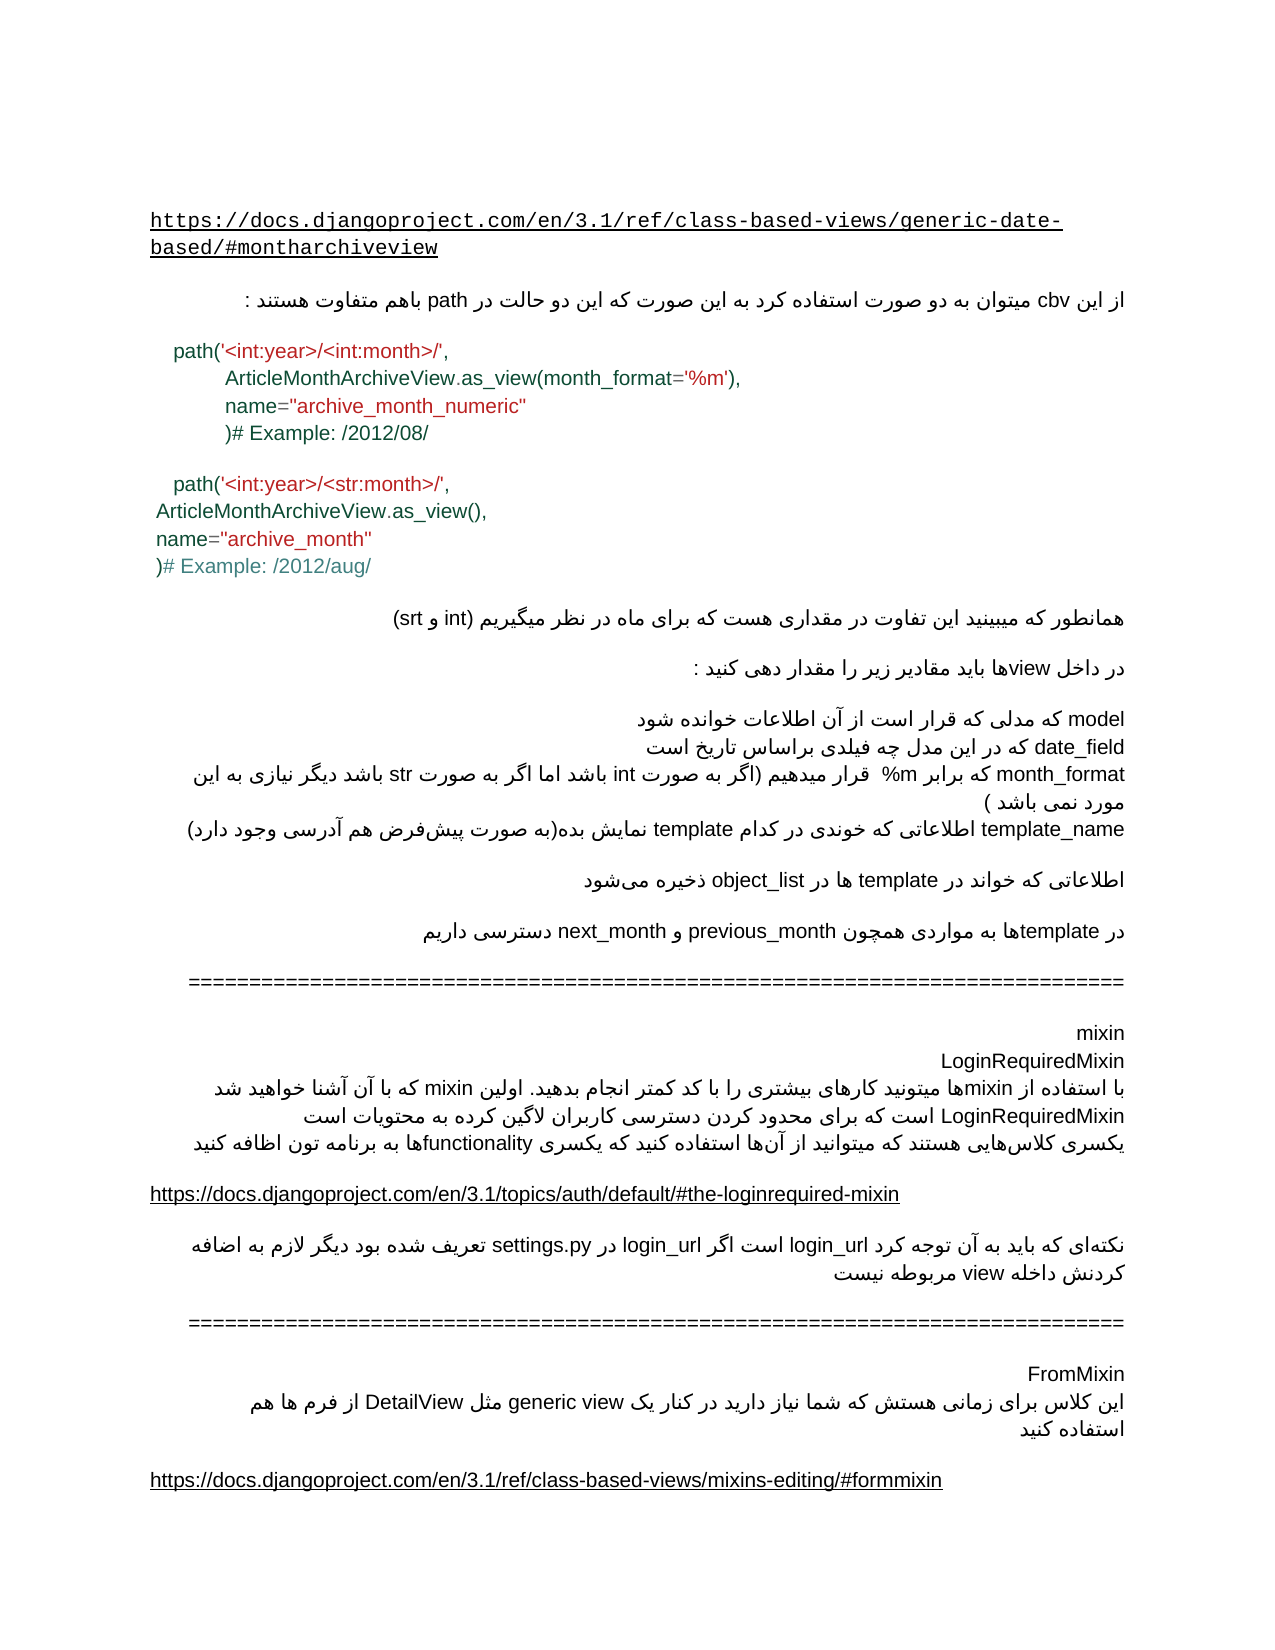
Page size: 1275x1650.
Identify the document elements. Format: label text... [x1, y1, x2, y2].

text اطلاعاتی که خواند در template ها در object_list ذخیره می‌شود [181, 868, 1125, 892]
text ============================================================================= [181, 970, 1125, 994]
text https://docs.djangoproject.com/en/3.1/ref/class-based-views/mixins-editing/#formmixin [150, 1468, 1094, 1492]
text https://docs.djangoproject.com/en/3.1/topics/auth/default/#the-loginrequired-mixin [150, 1182, 1094, 1206]
text path('<int:year>/<str:month>/', ArticleMonthArchiveView.as_view(), name="archive_month" )# Example: /2012/aug/ [150, 472, 1094, 578]
text نکته‌ای که باید به آن توجه کرد login_url است اگر login_url در settings.py تعریف شده بود دیگر لازم به اضافه کردنش داخله view مربوطه نیست [181, 1233, 1125, 1284]
text از این cbv میتوان به دو صورت استفاده کرد به این صورت که این دو حالت در path باهم متفاوت هستند : [181, 287, 1125, 311]
text در templateها به مواردی همچون previous_month و next_month دسترسی داریم [181, 919, 1125, 943]
text mixin LoginRequiredMixin با استفاده از mixinها میتونید کارهای بیشتری را با کد کمتر انجام بدهید. اولین mixin که با آن آشنا خواهید شد LoginRequiredMixin است که برای محدود کردن دسترسی کاربران لاگین کرده به محتویات است یکسری کلاس‌هایی هستند که میتوانید از آن‌ها استفاده کنید که یکسری functionalityها به برنامه تون اظافه کنید [181, 1021, 1125, 1155]
text ============================================================================= [181, 1311, 1125, 1335]
text path('<int:year>/<int:month>/', ArticleMonthArchiveView.as_view(month_format='%m'), name="archive_month_numeric" )# Example: /2012/08/ [150, 338, 1094, 445]
text در داخل viewها باید مقادیر زیر را مقدار دهی کنید : [181, 656, 1125, 680]
text model که مدلی که قرار است از آن اطلاعات خوانده شود date_field که در این مدل چه فیلدی براساس تاریخ است month_format که برابر m% قرار میدهیم (اگر به صورت int باشد اما اگر به صورت str باشد دیگر نیازی به این مورد نمی باشد ) template_name اطلاعاتی که خوندی در کدام template نمایش بده(به صورت پیش‌فرض هم آدرسی وجود دارد) [181, 707, 1125, 841]
text همانطور که میبینید این تفاوت در مقداری هست که برای ماه در نظر میگیریم (int و srt) [181, 605, 1125, 629]
text https://docs.djangoproject.com/en/3.1/ref/class-based-views/generic-date-based/#montharchiveview [150, 210, 1094, 261]
text FromMixin این کلاس برای زمانی هستش که شما نیاز دارید در کنار یک generic view مثل DetailView از فرم ها هم استفاده کنید [181, 1362, 1125, 1441]
